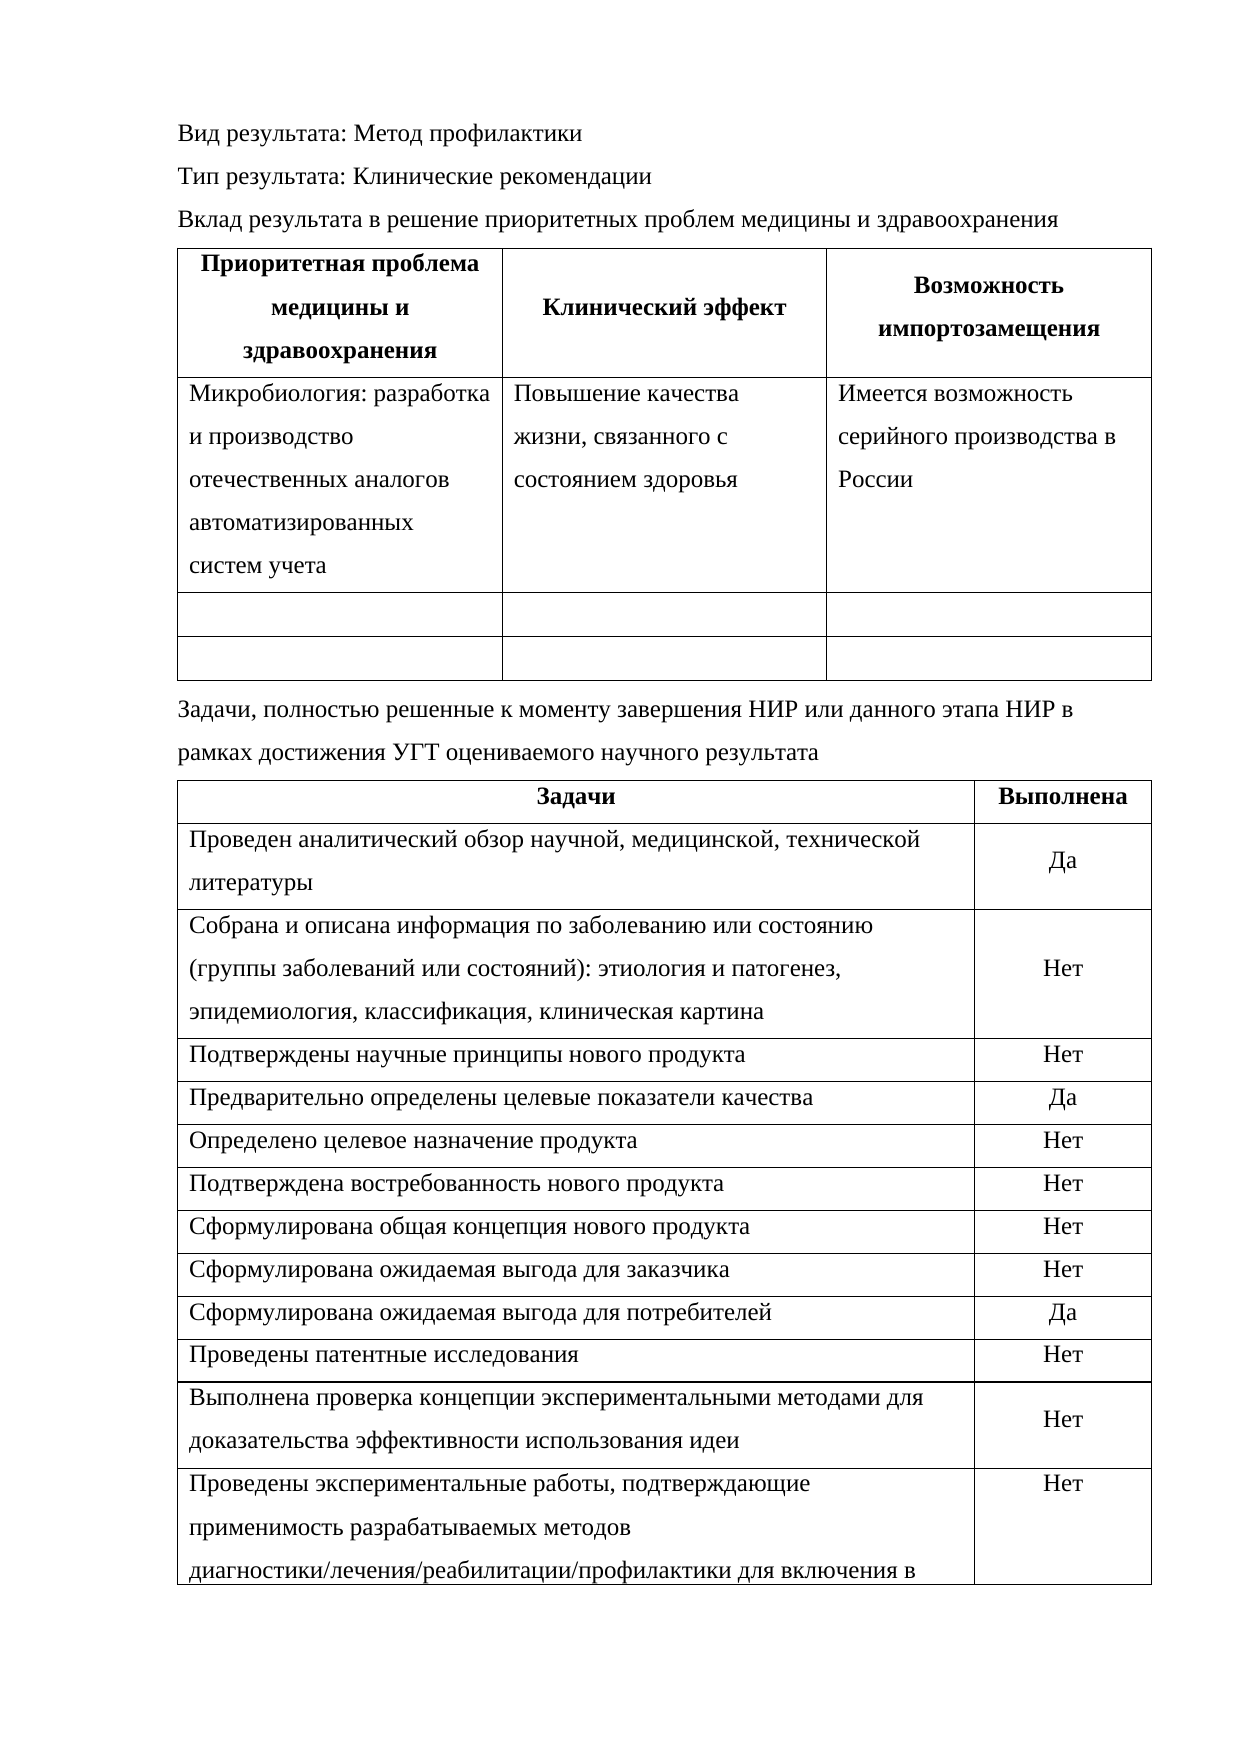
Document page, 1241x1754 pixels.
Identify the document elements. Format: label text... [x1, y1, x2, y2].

table_cell Нет [975, 1340, 1151, 1381]
table_cell [178, 637, 502, 680]
table_header Выполнена [975, 781, 1151, 823]
table_cell Нет [975, 1125, 1151, 1167]
table_cell [503, 637, 826, 680]
table_cell Микробиология: разработка и производство отечественных аналогов автоматизированных систем учета [178, 378, 502, 592]
table_cell Да [975, 1082, 1151, 1124]
table_cell Сформулирована ожидаемая выгода для заказчика [178, 1254, 974, 1296]
table_header Приоритетная проблема медицины и здравоохранения [178, 249, 502, 377]
table_cell Проведен аналитический обзор научной, медицинской, технической литературы [178, 824, 974, 909]
text Задачи, полностью решенные к моменту завершения НИР или данного этапа НИР в рамках достижения УГТ оцениваемого научного результата [177, 694, 1152, 766]
table_header Клинический эффект [503, 249, 826, 377]
table_cell [827, 593, 1151, 636]
table_cell [503, 593, 826, 636]
table_cell Имеется возможность серийного производства в России [827, 378, 1151, 592]
table_cell Подтверждены научные принципы нового продукта [178, 1039, 974, 1081]
table_cell Повышение качества жизни, связанного с состоянием здоровья [503, 378, 826, 592]
table_cell Сформулирована ожидаемая выгода для потребителей [178, 1297, 974, 1338]
table_cell Нет [975, 1254, 1151, 1296]
text Тип результата: Клинические рекомендации [177, 161, 1152, 190]
table_cell Подтверждена востребованность нового продукта [178, 1168, 974, 1210]
table_cell Нет [975, 1039, 1151, 1081]
table_cell Нет [975, 1168, 1151, 1210]
table_cell Нет [975, 1469, 1151, 1583]
text Вклад результата в решение приоритетных проблем медицины и здравоохранения [177, 204, 1152, 233]
table_cell Нет [975, 910, 1151, 1038]
table_cell [827, 637, 1151, 680]
table_cell Выполнена проверка концепции экспериментальными методами для доказательства эффективности использования идеи [178, 1383, 974, 1467]
table_cell Проведены патентные исследования [178, 1340, 974, 1381]
text Вид результата: Метод профилактики [177, 118, 1152, 147]
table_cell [178, 1469, 974, 1583]
table_header Возможность импортозамещения [827, 249, 1151, 377]
table_cell Нет [975, 1211, 1151, 1253]
table_cell Да [975, 824, 1151, 909]
table_cell Сформулирована общая концепция нового продукта [178, 1211, 974, 1253]
table_cell Да [975, 1297, 1151, 1338]
table_cell Собрана и описана информация по заболеванию или состоянию (группы заболеваний или состояний): этиология и патогенез, эпидемиология, классификация, клиническая картина [178, 910, 974, 1038]
table_cell Нет [975, 1383, 1151, 1467]
table_header Задачи [178, 781, 974, 823]
table_cell Предварительно определены целевые показатели качества [178, 1082, 974, 1124]
table_cell Определено целевое назначение продукта [178, 1125, 974, 1167]
table_cell [178, 593, 502, 636]
